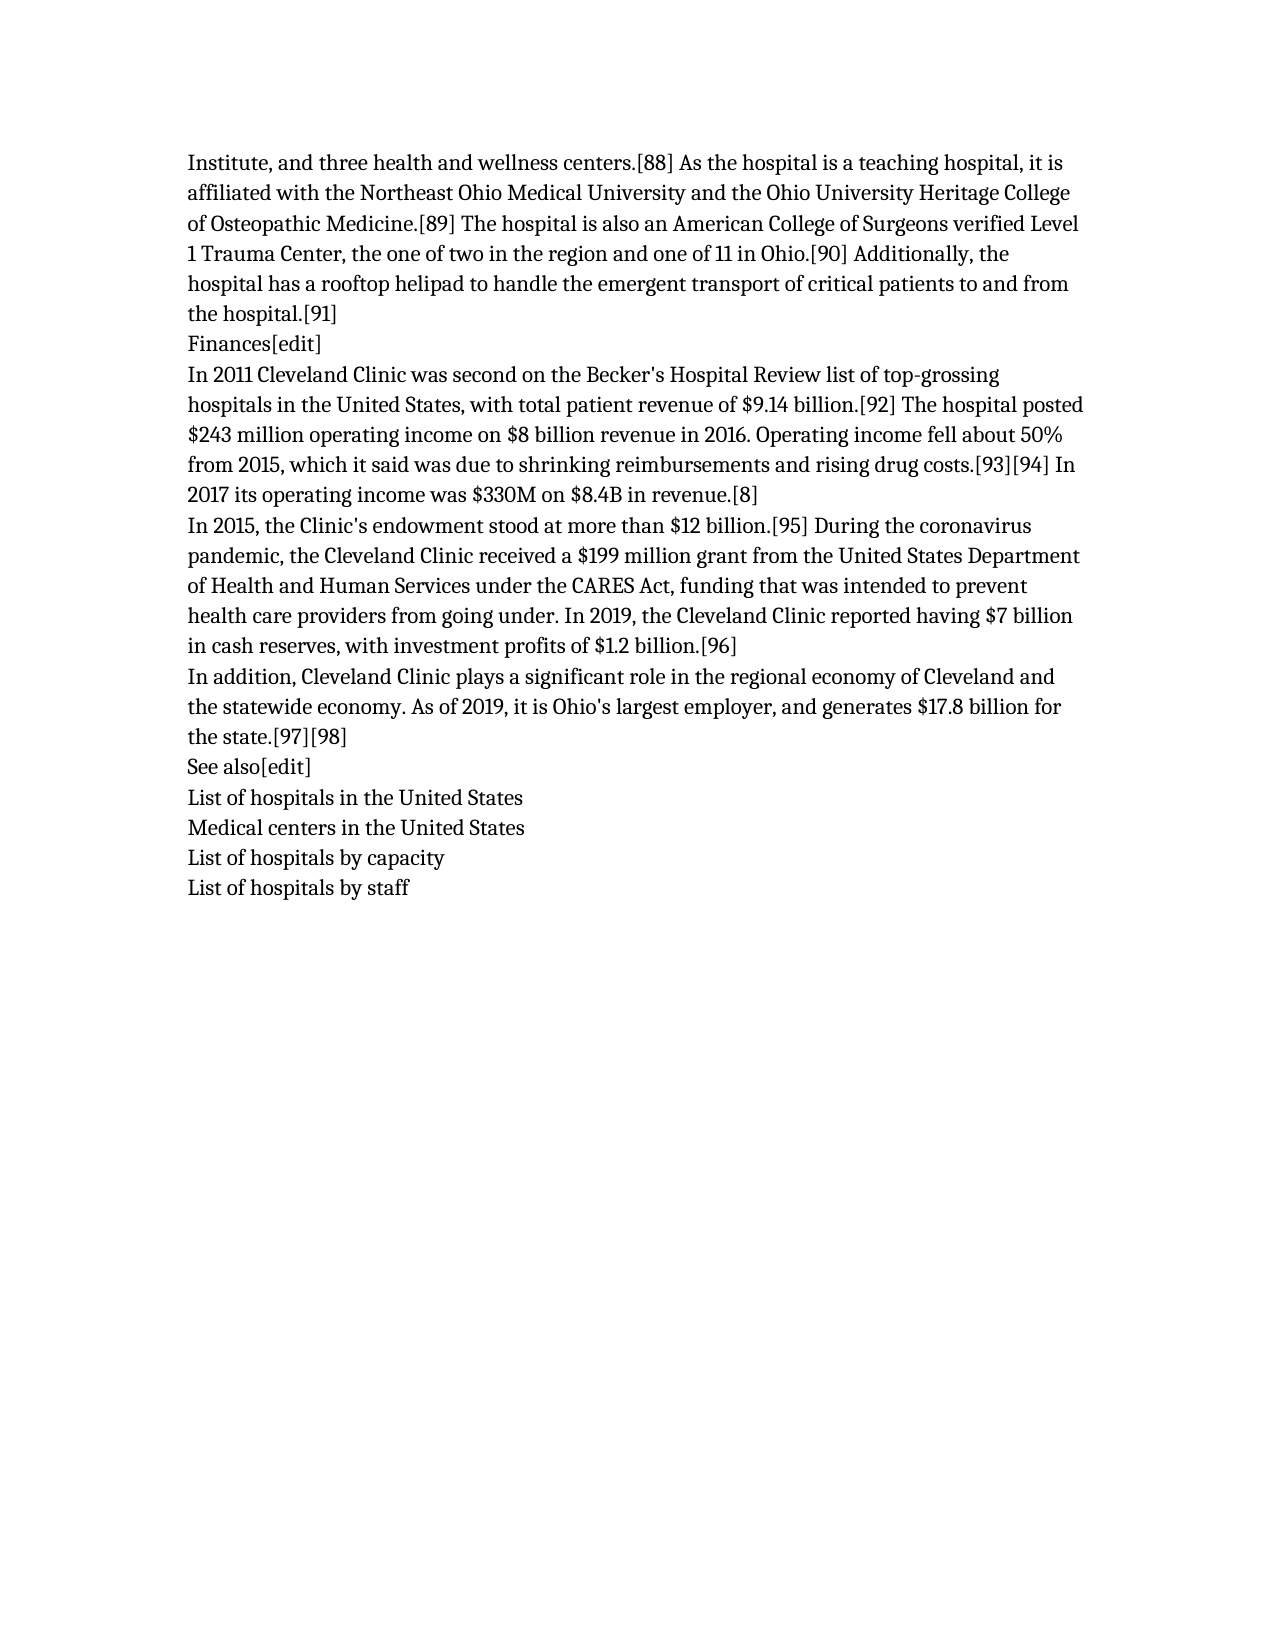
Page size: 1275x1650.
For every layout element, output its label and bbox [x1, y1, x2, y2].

text [187, 150, 1087, 901]
